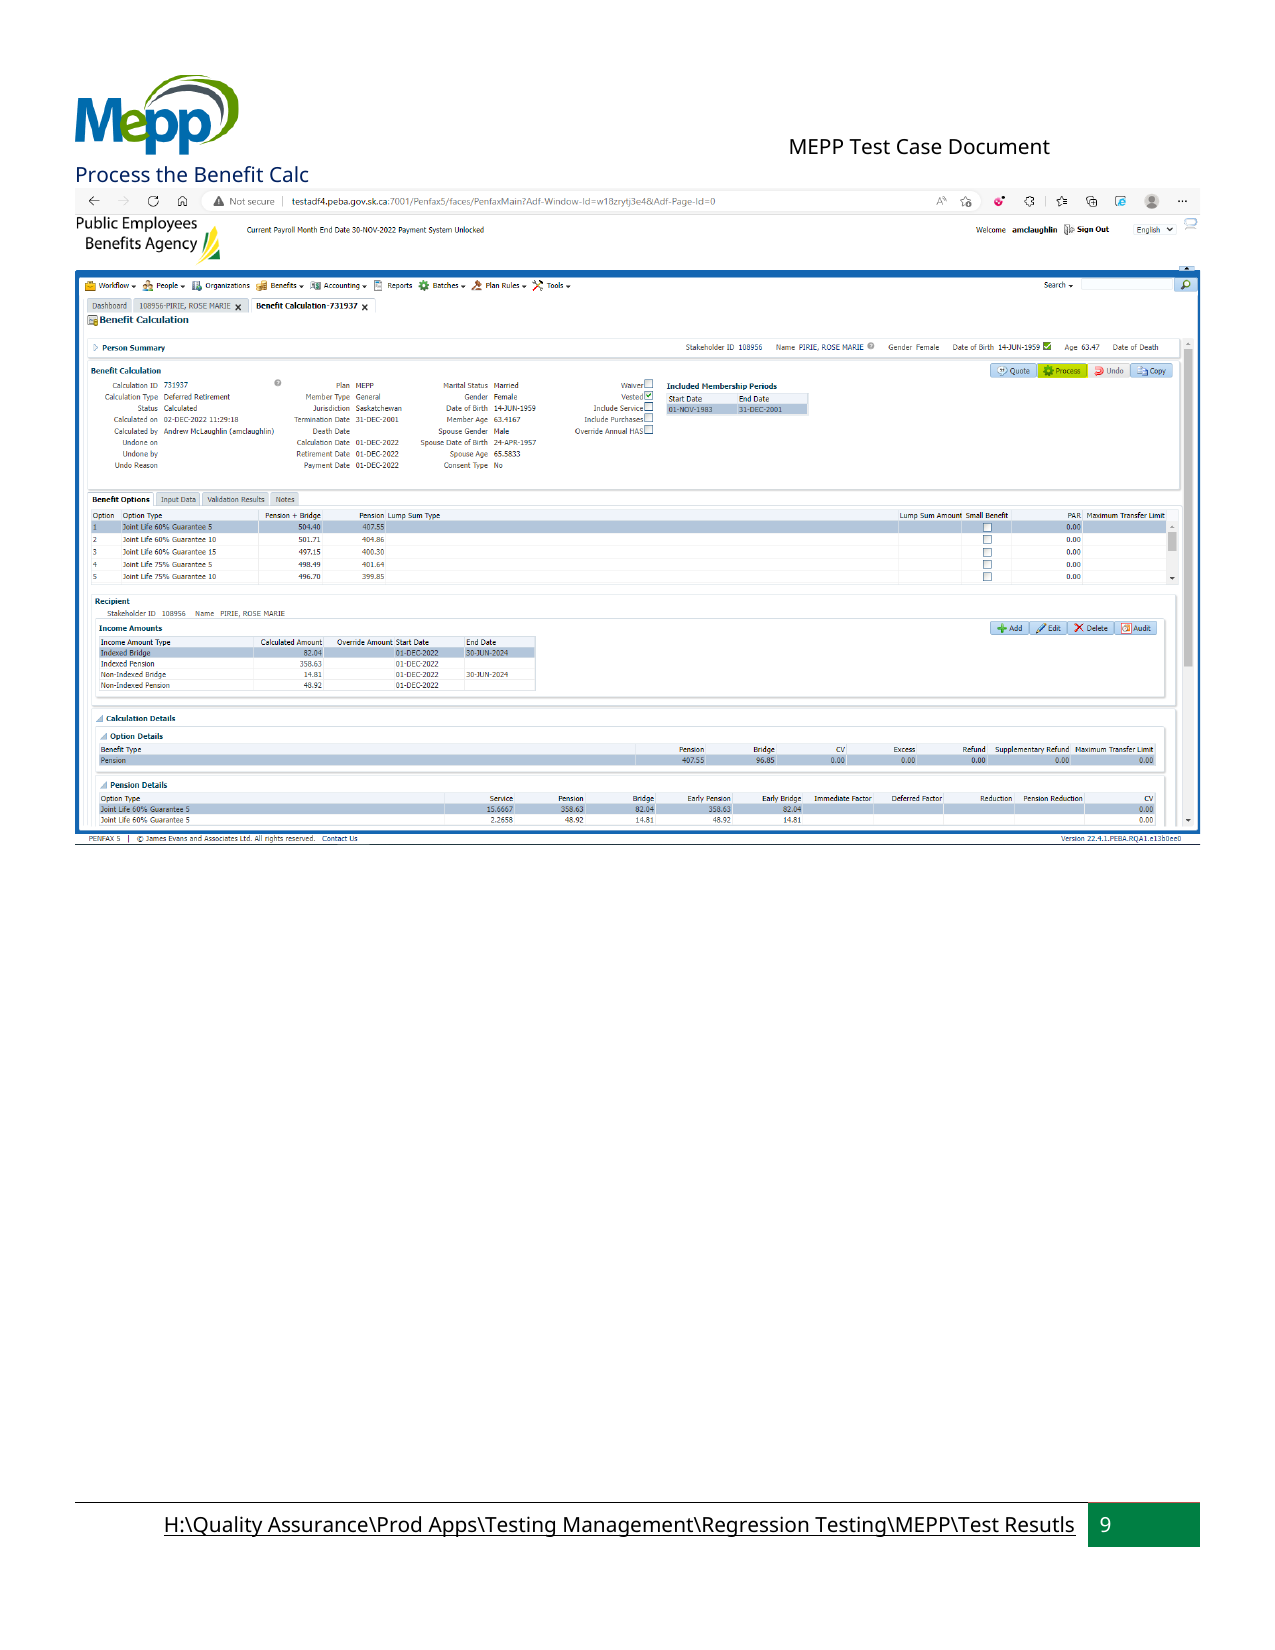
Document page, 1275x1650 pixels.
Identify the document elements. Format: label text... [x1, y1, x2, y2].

text Process the Benefit Calc [75, 160, 1200, 188]
picture [75, 188, 1200, 845]
picture [75, 75, 239, 155]
